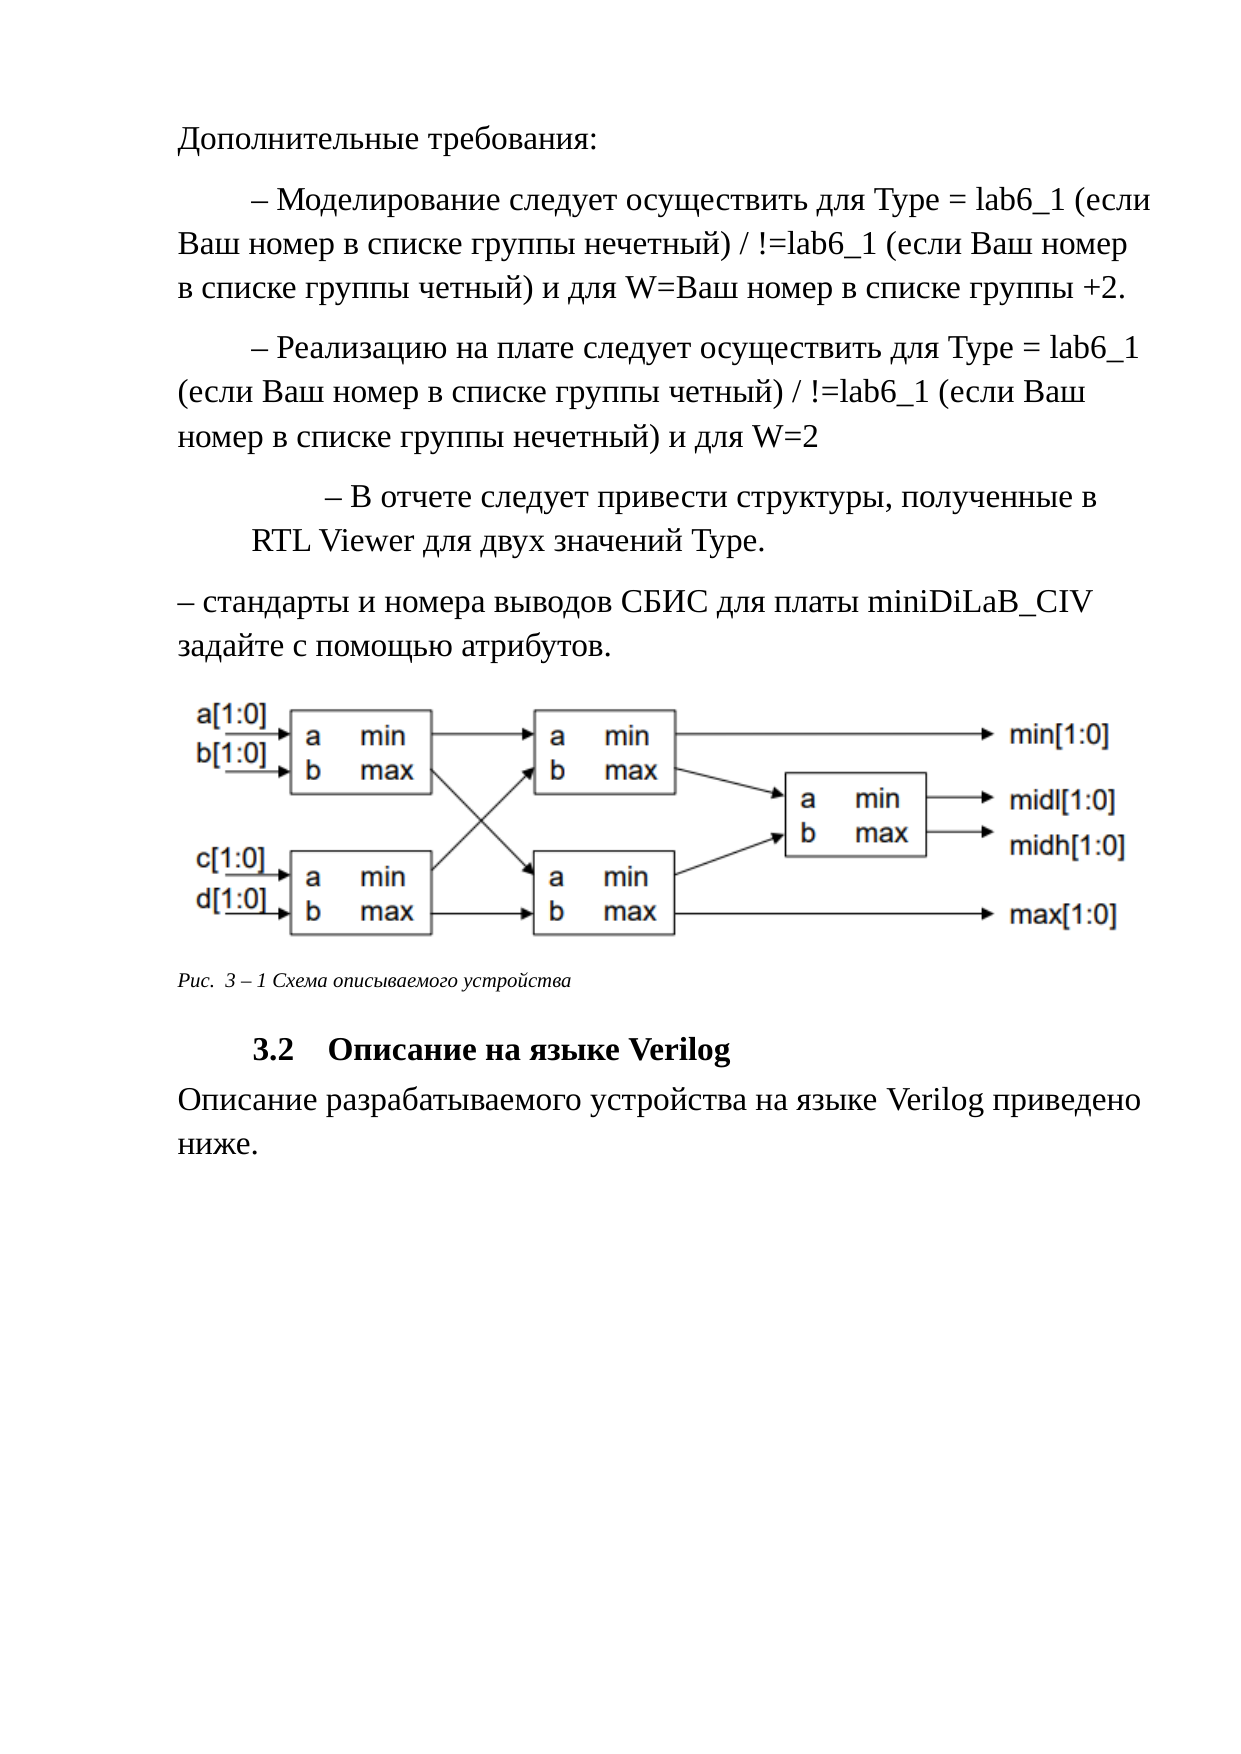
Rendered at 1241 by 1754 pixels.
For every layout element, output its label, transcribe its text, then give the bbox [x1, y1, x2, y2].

text Дополнительные требования: [177, 118, 1152, 156]
text – стандарты и номера выводов СБИС для платы miniDiLaB_CIV задайте с помощью атрибутов. [177, 581, 1152, 664]
text Рис. 3 – 1 Схема описываемого устройства [177, 968, 1152, 992]
text – Реализацию на плате следует осуществить для Type = lab6_1 (если Ваш номер в списке группы четный) / !=lab6_1 (если Ваш номер в списке группы нечетный) и для W=2 [177, 328, 1152, 454]
list Описание на языке Verilog [252, 1029, 1152, 1068]
text – В отчете следует привести структуры, полученные в RTL Viewer для двух значений Type. [251, 477, 1152, 559]
picture [177, 686, 1132, 946]
text – Моделирование следует осуществить для Type = lab6_1 (если Ваш номер в списке группы нечетный) / !=lab6_1 (если Ваш номер в списке группы четный) и для W=Ваш номер в списке группы +2. [177, 179, 1152, 305]
text Описание разрабатываемого устройства на языке Verilog приведено ниже. [177, 1079, 1152, 1162]
